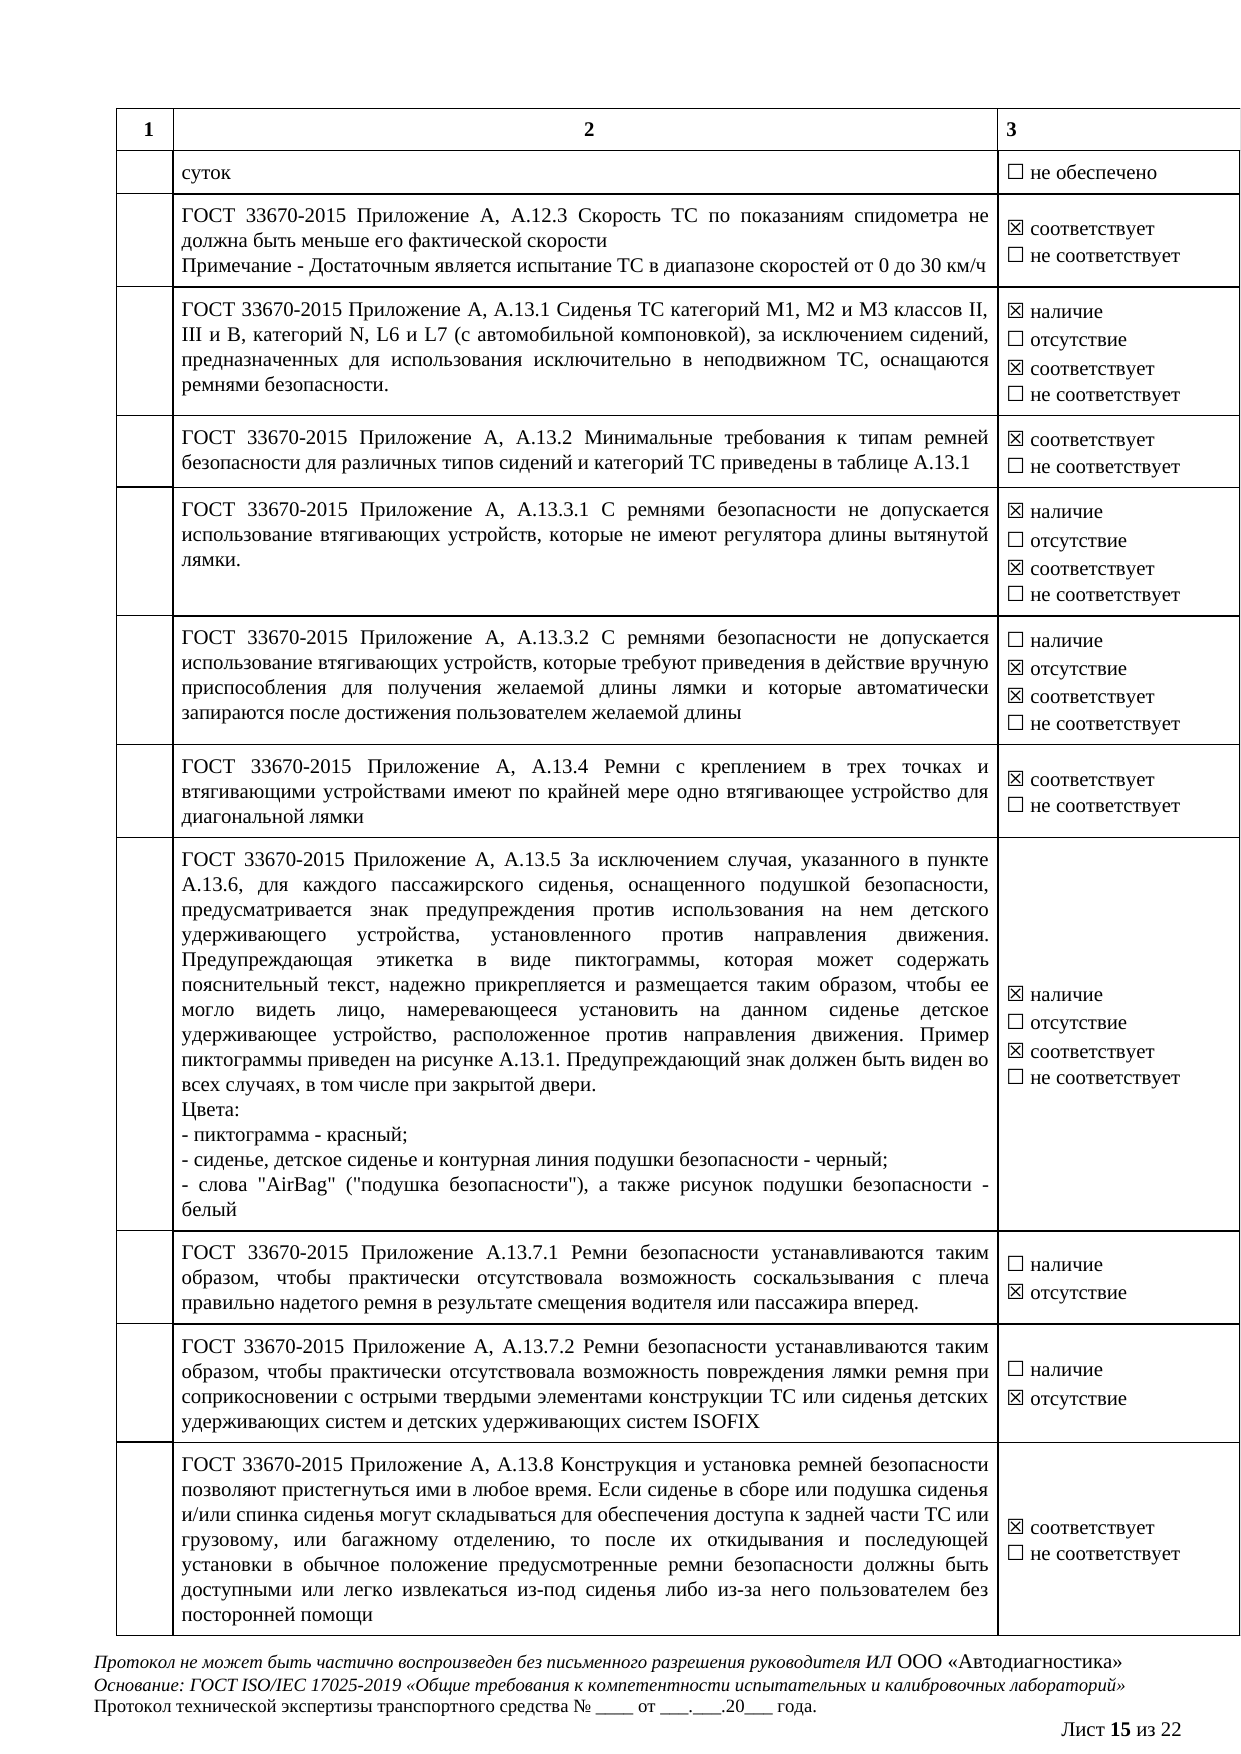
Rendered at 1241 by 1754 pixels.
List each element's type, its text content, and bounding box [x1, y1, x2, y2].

table_cell ГОСТ 33670-2015 Приложение А, А.12.3 Скорость ТС по показаниям спидометра не должна быть меньше его фактической скорости Примечание - Достаточным является испытание ТС в диапазоне скоростей от 0 до 30 км/ч [174, 195, 997, 286]
table_cell [117, 416, 172, 486]
table_cell ☐ наличие ☒ отсутствие ☒ соответствует ☐ не соответствует [999, 617, 1239, 743]
table_cell ☒ обеспечено ☐ не обеспечено [999, 151, 1239, 193]
table_cell [117, 1324, 172, 1441]
table_cell ☐ наличие ☒ отсутствие [999, 1325, 1239, 1441]
table_cell ☒ наличие ☐ отсутствие ☒ соответствует ☐ не соответствует [999, 288, 1239, 415]
table_cell [117, 745, 172, 837]
table_cell [117, 488, 172, 615]
table_cell ГОСТ 33670-2015 Приложение А, А.13.8 Конструкция и установка ремней безопасности позволяют пристегнуться ими в любое время. Если сиденье в сборе или подушка сиденья и/или спинка сиденья могут складываться для обеспечения доступа к задней части ТС или грузовому, или багажному отделению, то после их откидывания и последующей установки в обычное положение предусмотренные ремни безопасности должны быть доступными или легко извлекаться из-под сиденья либо из-за него пользователем без посторонней помощи [174, 1443, 997, 1634]
table_cell ☒ соответствует ☐ не соответствует [999, 745, 1239, 837]
table_cell [117, 616, 172, 743]
table_cell [117, 194, 172, 286]
table_cell ГОСТ 33670-2015 Приложение А, А.13.4 Ремни с креплением в трех точках и втягивающими устройствами имеют по крайней мере одно втягивающее устройство для диагональной лямки [174, 745, 997, 837]
table_cell ГОСТ 33670-2015 Приложение А, А.13.5 За исключением случая, указанного в пункте А.13.6, для каждого пассажирского сиденья, оснащенного подушкой безопасности, предусматривается знак предупреждения против использования на нем детского удерживающего устройства, установленного против направления движения. Предупреждающая этикетка в виде пиктограммы, которая может содержать пояснительный текст, надежно прикрепляется и размещается таким образом, чтобы ее могло видеть лицо, намеревающееся установить на данном сиденье детское удерживающее устройство, расположенное против направления движения. Пример пиктограммы приведен на рисунке А.13.1. Предупреждающий знак должен быть виден во всех случаях, в том числе при закрытой двери. Цвета: - пиктограмма - красный; - сиденье, детское сиденье и контурная линия подушки безопасности - черный; - слова "AirBag" ("подушка безопасности"), а также рисунок подушки безопасности - белый [174, 838, 997, 1230]
table_cell [117, 1443, 172, 1634]
table_cell [117, 151, 172, 193]
table_cell ☒ наличие ☐ отсутствие ☒ соответствует ☐ не соответствует [999, 488, 1239, 615]
table_cell [117, 1231, 172, 1323]
table_cell ГОСТ 33670-2015 Приложение А.13.7.1 Ремни безопасности устанавливаются таким образом, чтобы практически отсутствовала возможность соскальзывания с плеча правильно надетого ремня в результате смещения водителя или пассажира вперед. [174, 1232, 997, 1323]
table_cell [117, 838, 172, 1230]
table_header 2 [174, 109, 997, 150]
table_cell ГОСТ 33670-2015 Приложение А, А.13.3.1 С ремнями безопасности не допускается использование втягивающих устройств, которые не имеют регулятора длины вытянутой лямки. [174, 488, 997, 615]
table_cell ☒ наличие ☐ отсутствие ☒ соответствует ☐ не соответствует [999, 838, 1239, 1230]
table_cell ГОСТ 33670-2015 Приложение А, А.13.7.2 Ремни безопасности устанавливаются таким образом, чтобы практически отсутствовала возможность повреждения лямки ремня при соприкосновении с острыми твердыми элементами конструкции ТС или сиденья детских удерживающих систем и детских удерживающих систем ISOFIX [174, 1325, 997, 1441]
table_header 1 [117, 109, 173, 150]
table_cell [174, 151, 997, 193]
table_cell ☒ соответствует ☐ не соответствует [999, 416, 1239, 486]
table_cell ☐ наличие ☒ отсутствие [999, 1232, 1239, 1323]
table_cell ☒ соответствует ☐ не соответствует [999, 195, 1239, 286]
table_header 3 [998, 109, 1240, 150]
table_cell ГОСТ 33670-2015 Приложение А, А.13.3.2 С ремнями безопасности не допускается использование втягивающих устройств, которые требуют приведения в действие вручную приспособления для получения желаемой длины лямки и которые автоматически запираются после достижения пользователем желаемой длины [174, 617, 997, 743]
table_cell ГОСТ 33670-2015 Приложение А, А.13.1 Сиденья ТС категорий М1, М2 и М3 классов II, III и В, категорий N, L6 и L7 (с автомобильной компоновкой), за исключением сидений, предназначенных для использования исключительно в неподвижном ТС, оснащаются ремнями безопасности. [174, 288, 997, 415]
table_cell ☒ соответствует ☐ не соответствует [999, 1443, 1239, 1634]
table_cell ГОСТ 33670-2015 Приложение А, А.13.2 Минимальные требования к типам ремней безопасности для различных типов сидений и категорий ТС приведены в таблице А.13.1 [174, 416, 997, 486]
table_cell [117, 287, 172, 415]
